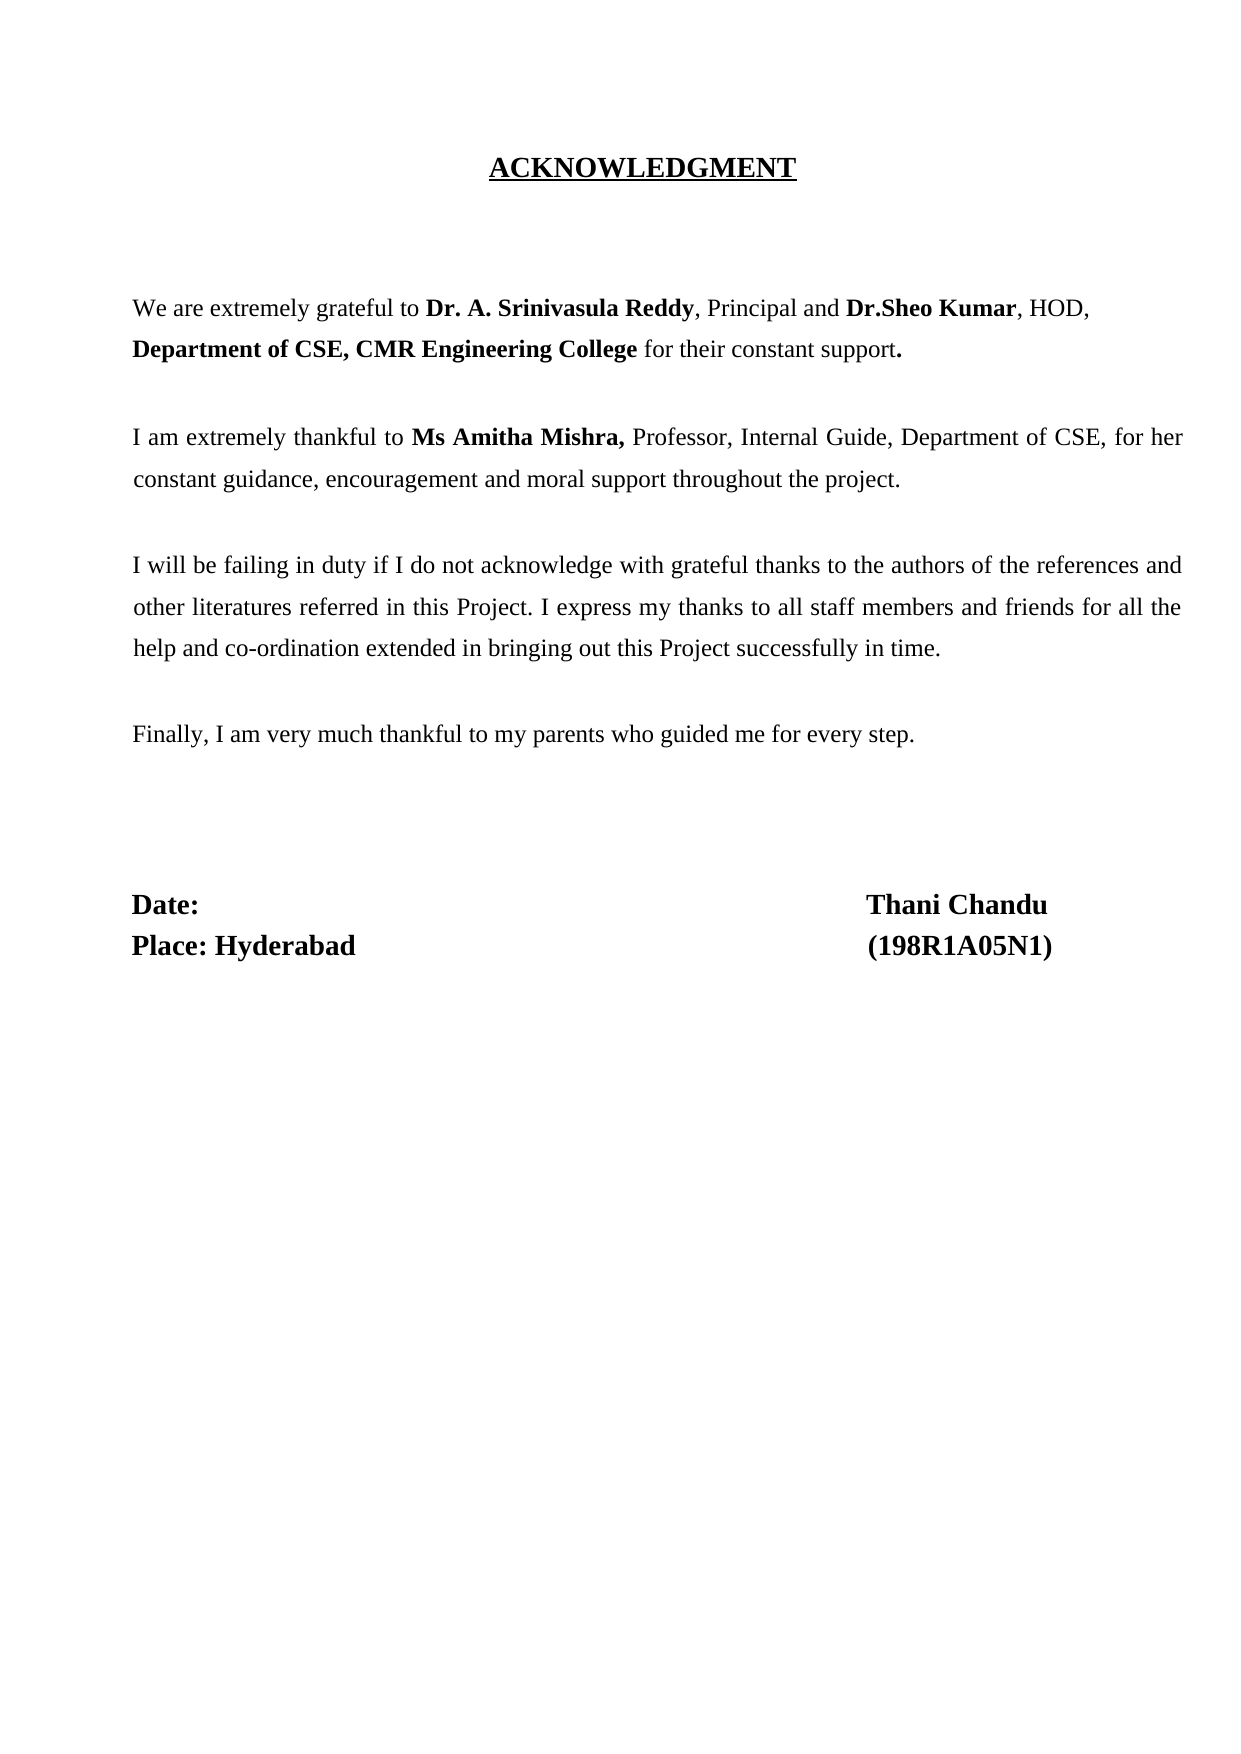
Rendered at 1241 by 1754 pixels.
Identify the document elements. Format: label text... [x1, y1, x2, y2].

table_cell (198R1A05N1) [866, 929, 1154, 970]
text ACKNOWLEDGMENT [100, 150, 1185, 183]
text Department of CSE, CMR Engineering College for their constant support. [132, 335, 1185, 363]
text Finally, I am very much thankful to my parents who guided me for every step. [132, 719, 1184, 748]
table_header Thani Chandu [866, 887, 1154, 928]
table_cell Place: Hyderabad [131, 929, 866, 970]
text I am extremely thankful to Ms Amitha Mishra, Professor, Internal Guide, Department of CSE, for her constant guidance, encouragement and moral support throughout the project. [132, 422, 1184, 493]
text I will be failing in duty if I do not acknowledge with grateful thanks to the authors of the references and other literatures referred in this Project. I express my thanks to all staff members and friends for all the help and co-ordination extended in bringing out this Project successfully in time. [132, 550, 1184, 662]
text We are extremely grateful to Dr. A. Srinivasula Reddy, Principal and Dr.Sheo Kumar, HOD, [132, 293, 1184, 321]
table_header Date: [131, 887, 866, 928]
